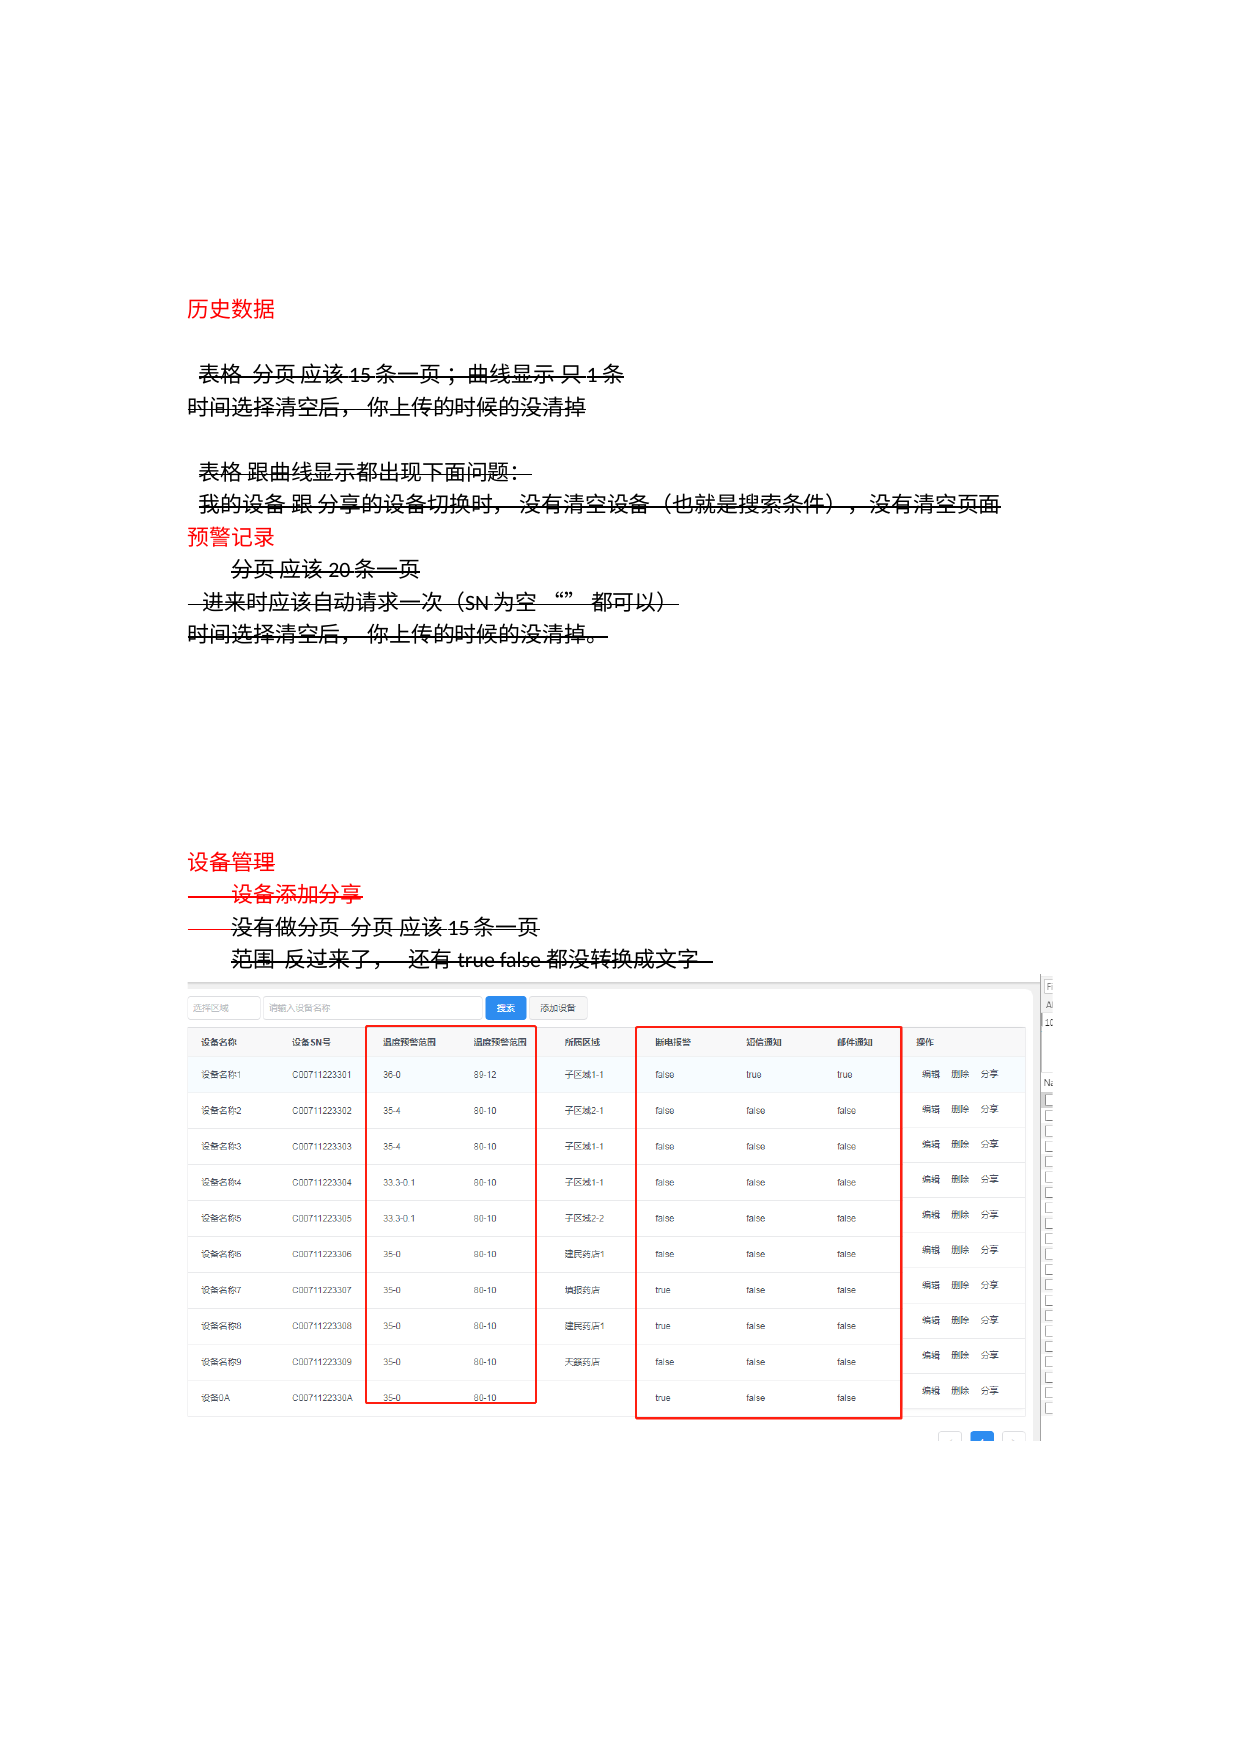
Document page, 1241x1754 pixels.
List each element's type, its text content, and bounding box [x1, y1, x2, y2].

text 进来时应该自动请求一次（SN为空 “” 都可以） [187, 584, 1053, 617]
picture [187, 974, 1053, 1441]
text 范围 反过来了， 还有 true false 都没转换成文字 [187, 942, 1053, 974]
text 表格 分页 应该15条一页 ；曲线显示 只1条 [187, 357, 1053, 389]
text 表格 跟曲线显示都出现下面问题： [187, 454, 1053, 487]
text 时间选择清空后， 你上传的时候的没清掉。 [187, 617, 1053, 649]
text 时间选择清空后， 你上传的时候的没清掉 [187, 389, 1053, 422]
text 设备添加分享 [187, 877, 1053, 909]
text 没有做分页 分页 应该15条一页 [187, 909, 1053, 942]
text 历史数据 [187, 292, 1053, 324]
text 分页 应该20条一页 [187, 552, 1053, 584]
text 我的设备 跟 分享的设备切换时， 没有清空设备（也就是搜索条件），没有清空页面 [187, 487, 1053, 519]
text 设备管理 [187, 844, 1053, 877]
text 预警记录 [187, 519, 1053, 552]
